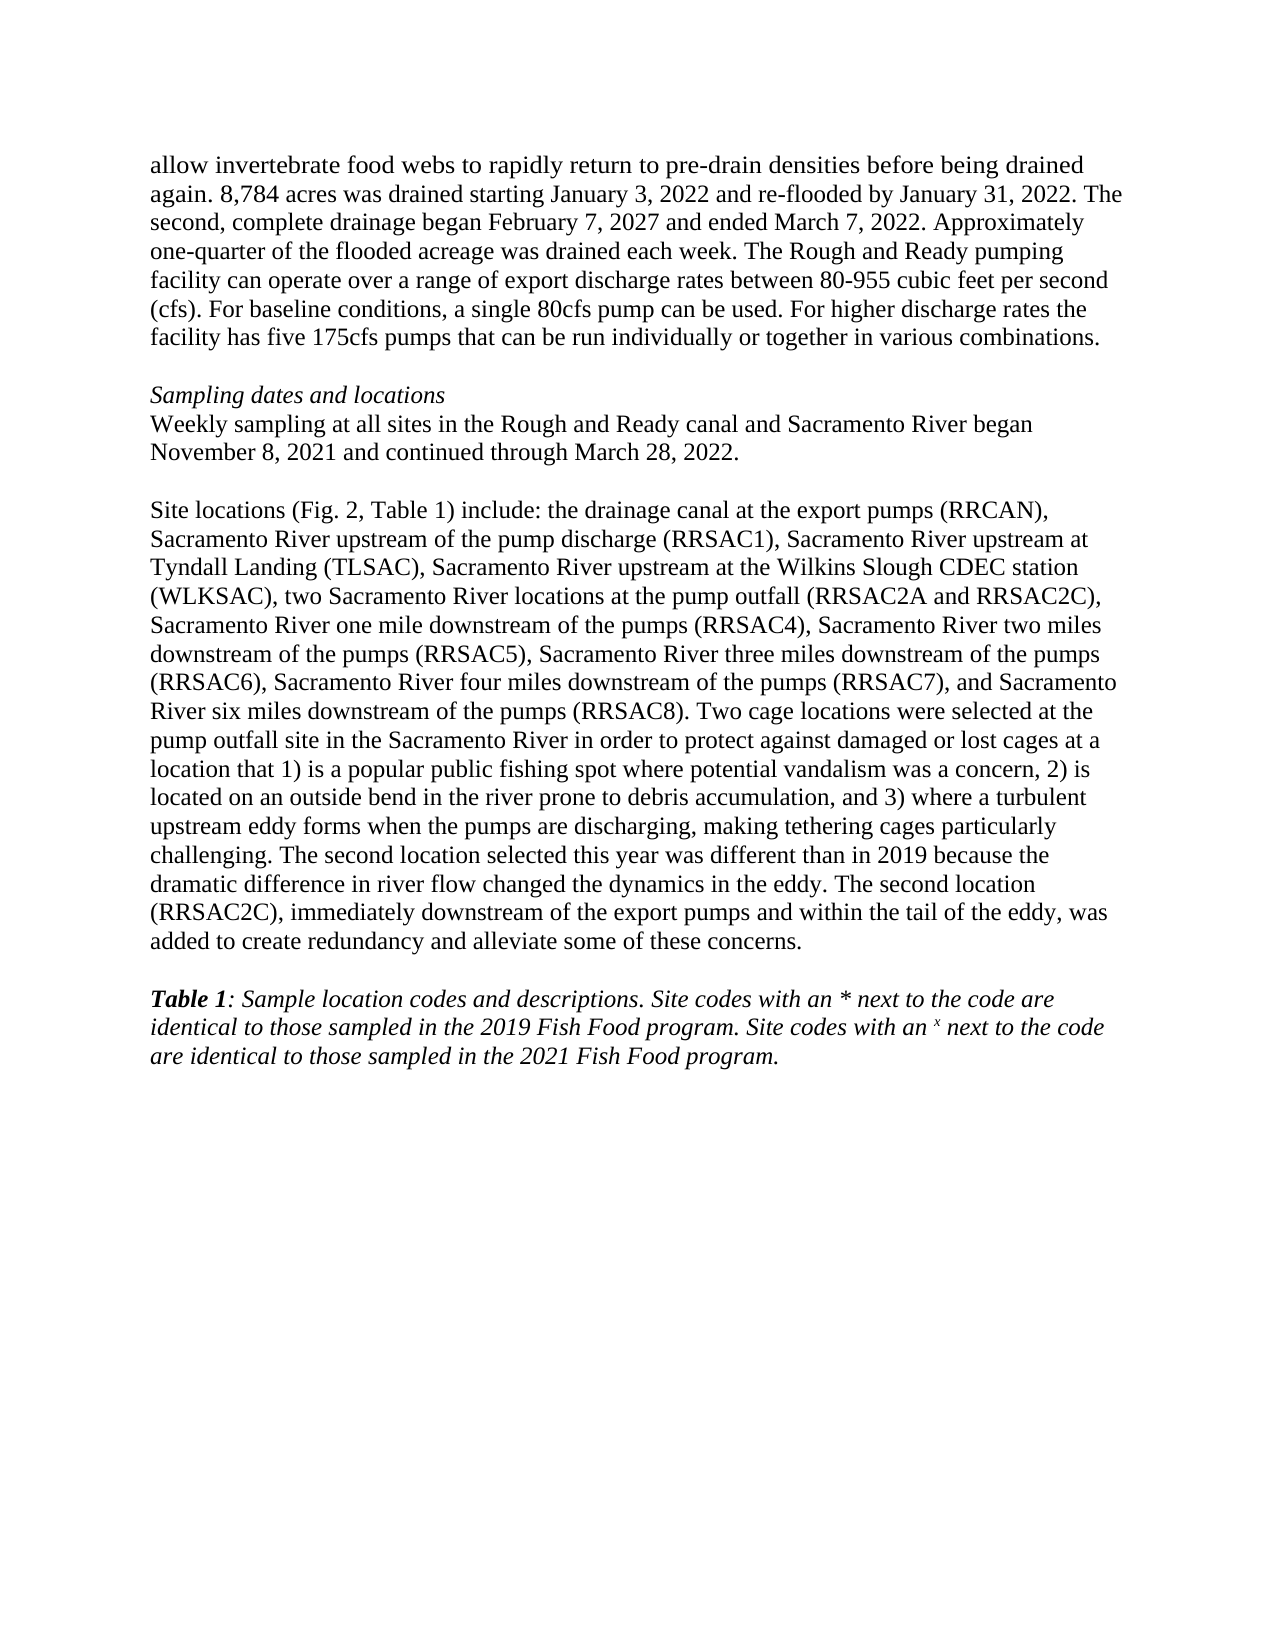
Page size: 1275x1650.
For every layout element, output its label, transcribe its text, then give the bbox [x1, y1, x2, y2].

text Table 1: Sample location codes and descriptions. Site codes with an * next to the code are identical to those sampled in the 2019 Fish Food program. Site codes with an x next to the code are identical to those sampled in the 2021 Fish Food program. [150, 984, 1125, 1070]
text Sampling dates and locations [150, 380, 1125, 409]
text Weekly sampling at all sites in the Rough and Ready canal and Sacramento River began November 8, 2021 and continued through March 28, 2022. [150, 409, 1125, 466]
